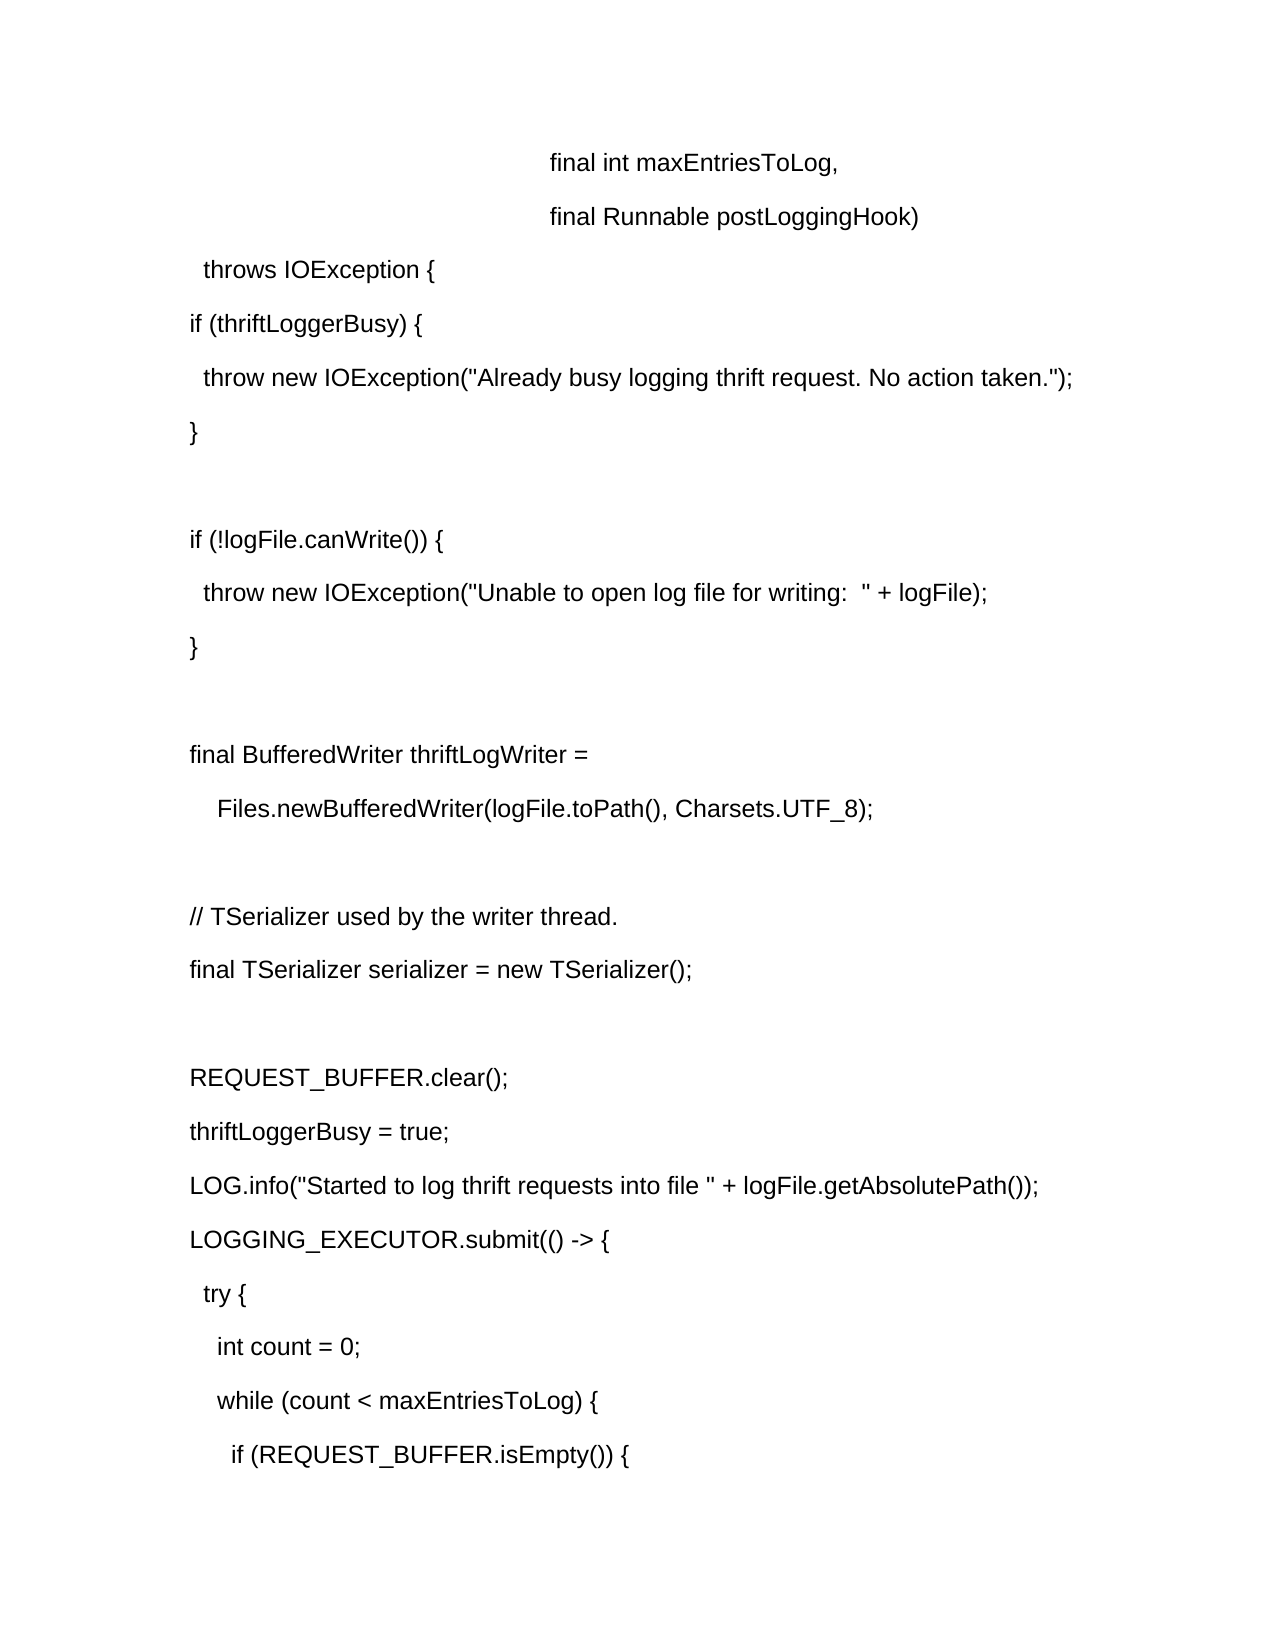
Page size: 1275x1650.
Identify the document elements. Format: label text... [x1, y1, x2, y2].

text } [148, 417, 1127, 446]
text final TSerializer serializer = new TSerializer(); [148, 955, 1127, 984]
text throw new IOException("Unable to open log file for writing: " + logFile); [148, 578, 1127, 607]
text try { [148, 1278, 1127, 1307]
text if (thriftLoggerBusy) { [148, 309, 1127, 338]
text Files.newBufferedWriter(logFile.toPath(), Charsets.UTF_8); [148, 794, 1127, 823]
text // TSerializer used by the writer thread. [148, 902, 1127, 930]
text while (count < maxEntriesToLog) { [148, 1386, 1127, 1415]
text REQUEST_BUFFER.clear(); [148, 1063, 1127, 1092]
text final BufferedWriter thriftLogWriter = [148, 740, 1127, 769]
text LOGGING_EXECUTOR.submit(() -> { [148, 1225, 1127, 1253]
text } [148, 632, 1127, 661]
text if (!logFile.canWrite()) { [148, 524, 1127, 553]
text throw new IOException("Already busy logging thrift request. No action taken."); [148, 363, 1127, 392]
text throws IOException { [148, 255, 1127, 284]
text final Runnable postLoggingHook) [148, 201, 1127, 230]
text thriftLoggerBusy = true; [148, 1117, 1127, 1146]
text if (REQUEST_BUFFER.isEmpty()) { [148, 1440, 1127, 1469]
text int count = 0; [148, 1332, 1127, 1361]
text LOG.info("Started to log thrift requests into file " + logFile.getAbsolutePath()); [148, 1171, 1127, 1199]
text final int maxEntriesToLog, [148, 148, 1127, 176]
